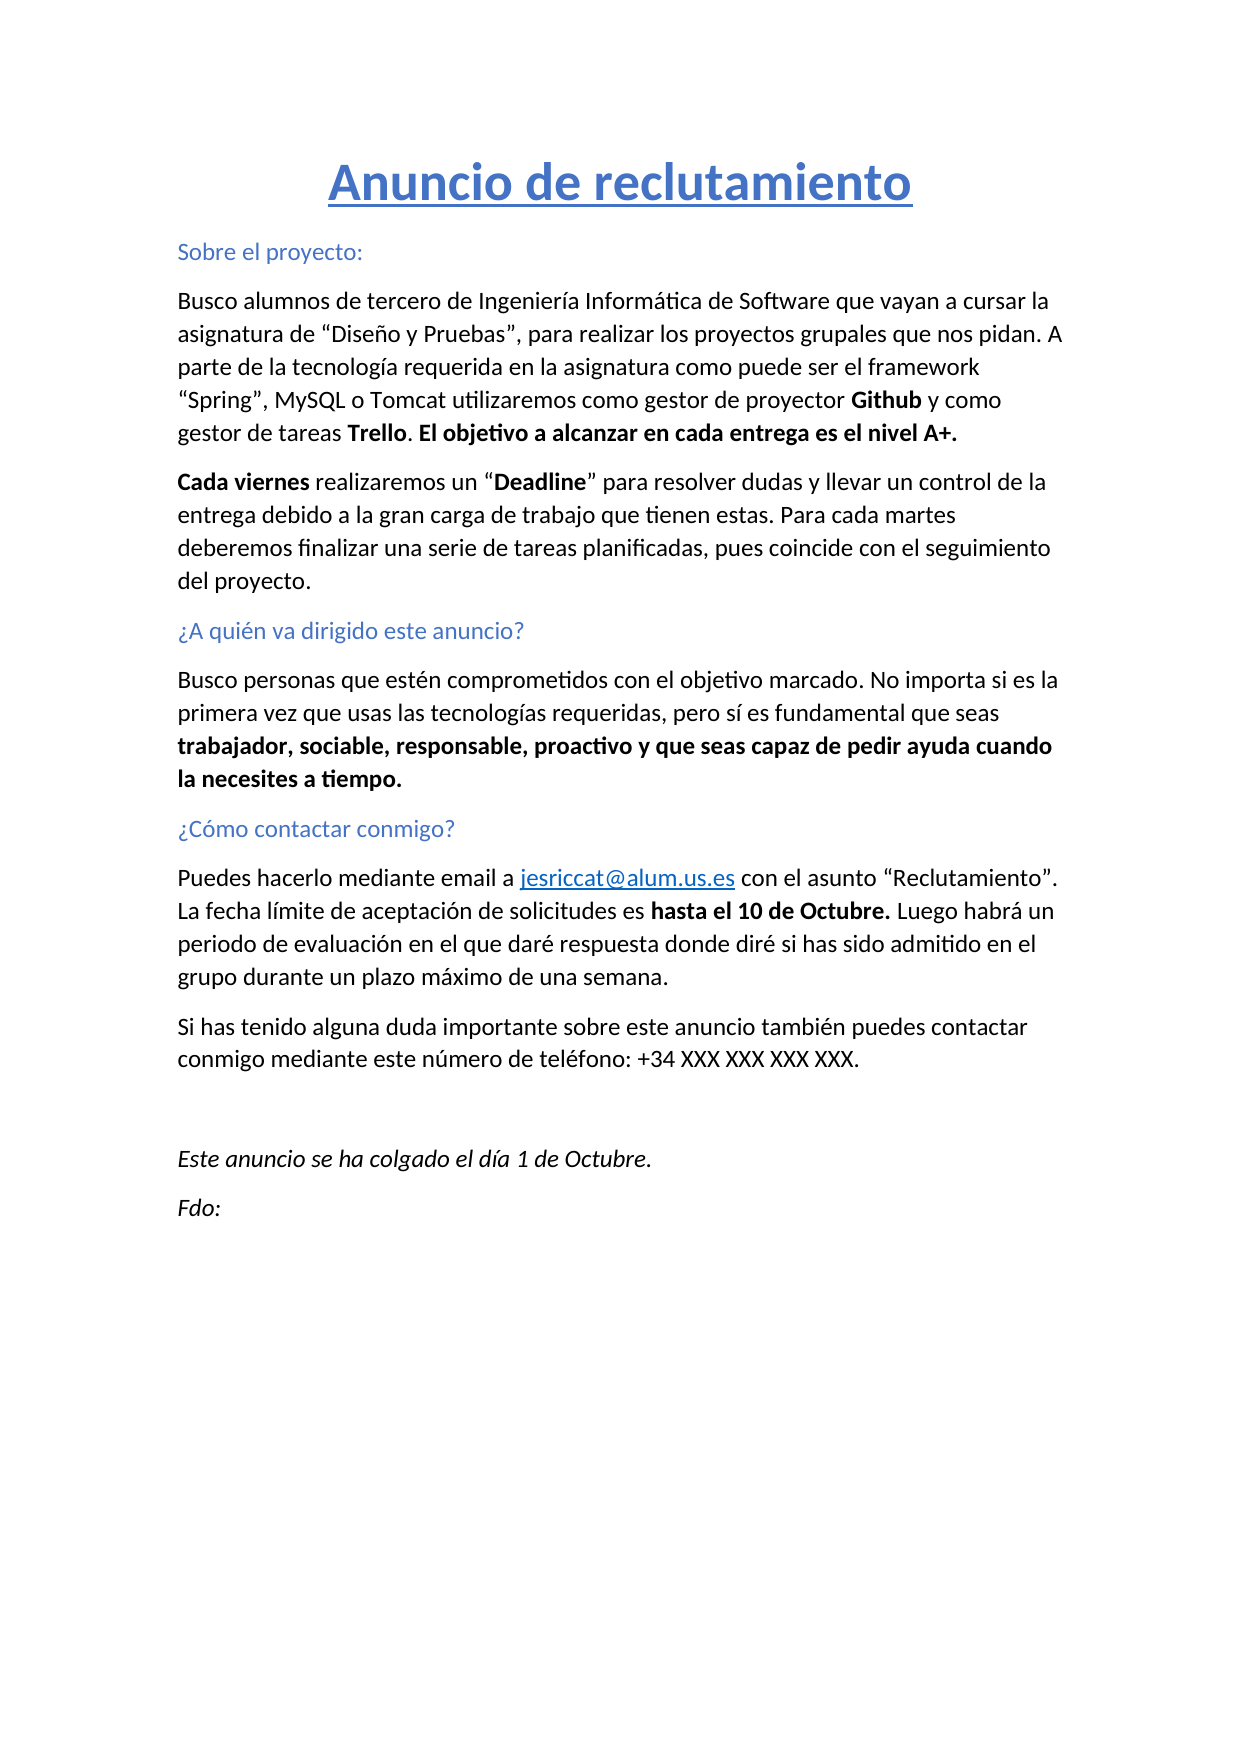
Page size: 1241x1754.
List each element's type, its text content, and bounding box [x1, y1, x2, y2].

text Este anuncio se ha colgado el día 1 de Octubre. [177, 1143, 1063, 1173]
text Busco personas que estén comprometidos con el objetivo marcado. No importa si es la primera vez que usas las tecnologías requeridas, pero sí es fundamental que seas trabajador, sociable, responsable, proactivo y que seas capaz de pedir ayuda cuando la necesites a tiempo. [177, 664, 1063, 794]
text Puedes hacerlo mediante email a jesriccat@alum.us.es con el asunto “Reclutamiento”. La fecha límite de aceptación de solicitudes es hasta el 10 de Octubre. Luego habrá un periodo de evaluación en el que daré respuesta donde diré si has sido admitido en el grupo durante un plazo máximo de una semana. [177, 862, 1063, 992]
text ¿A quién va dirigido este anuncio? [177, 615, 1063, 645]
text Anuncio de reclutamiento [177, 148, 1063, 214]
text Fdo: [177, 1192, 1063, 1223]
text Sobre el proyecto: [177, 236, 1063, 266]
text Cada viernes realizaremos un “Deadline” para resolver dudas y llevar un control de la entrega debido a la gran carga de trabajo que tienen estas. Para cada martes deberemos finalizar una serie de tareas planificadas, pues coincide con el seguimiento del proyecto. [177, 466, 1063, 596]
text ¿Cómo contactar conmigo? [177, 813, 1063, 843]
text Si has tenido alguna duda importante sobre este anuncio también puedes contactar conmigo mediante este número de teléfono: +34 XXX XXX XXX XXX. [177, 1011, 1063, 1074]
text Busco alumnos de tercero de Ingeniería Informática de Software que vayan a cursar la asignatura de “Diseño y Pruebas”, para realizar los proyectos grupales que nos pidan. A parte de la tecnología requerida en la asignatura como puede ser el framework “Spring”, MySQL o Tomcat utilizaremos como gestor de proyector Github y como gestor de tareas Trello. El objetivo a alcanzar en cada entrega es el nivel A+. [177, 285, 1063, 447]
